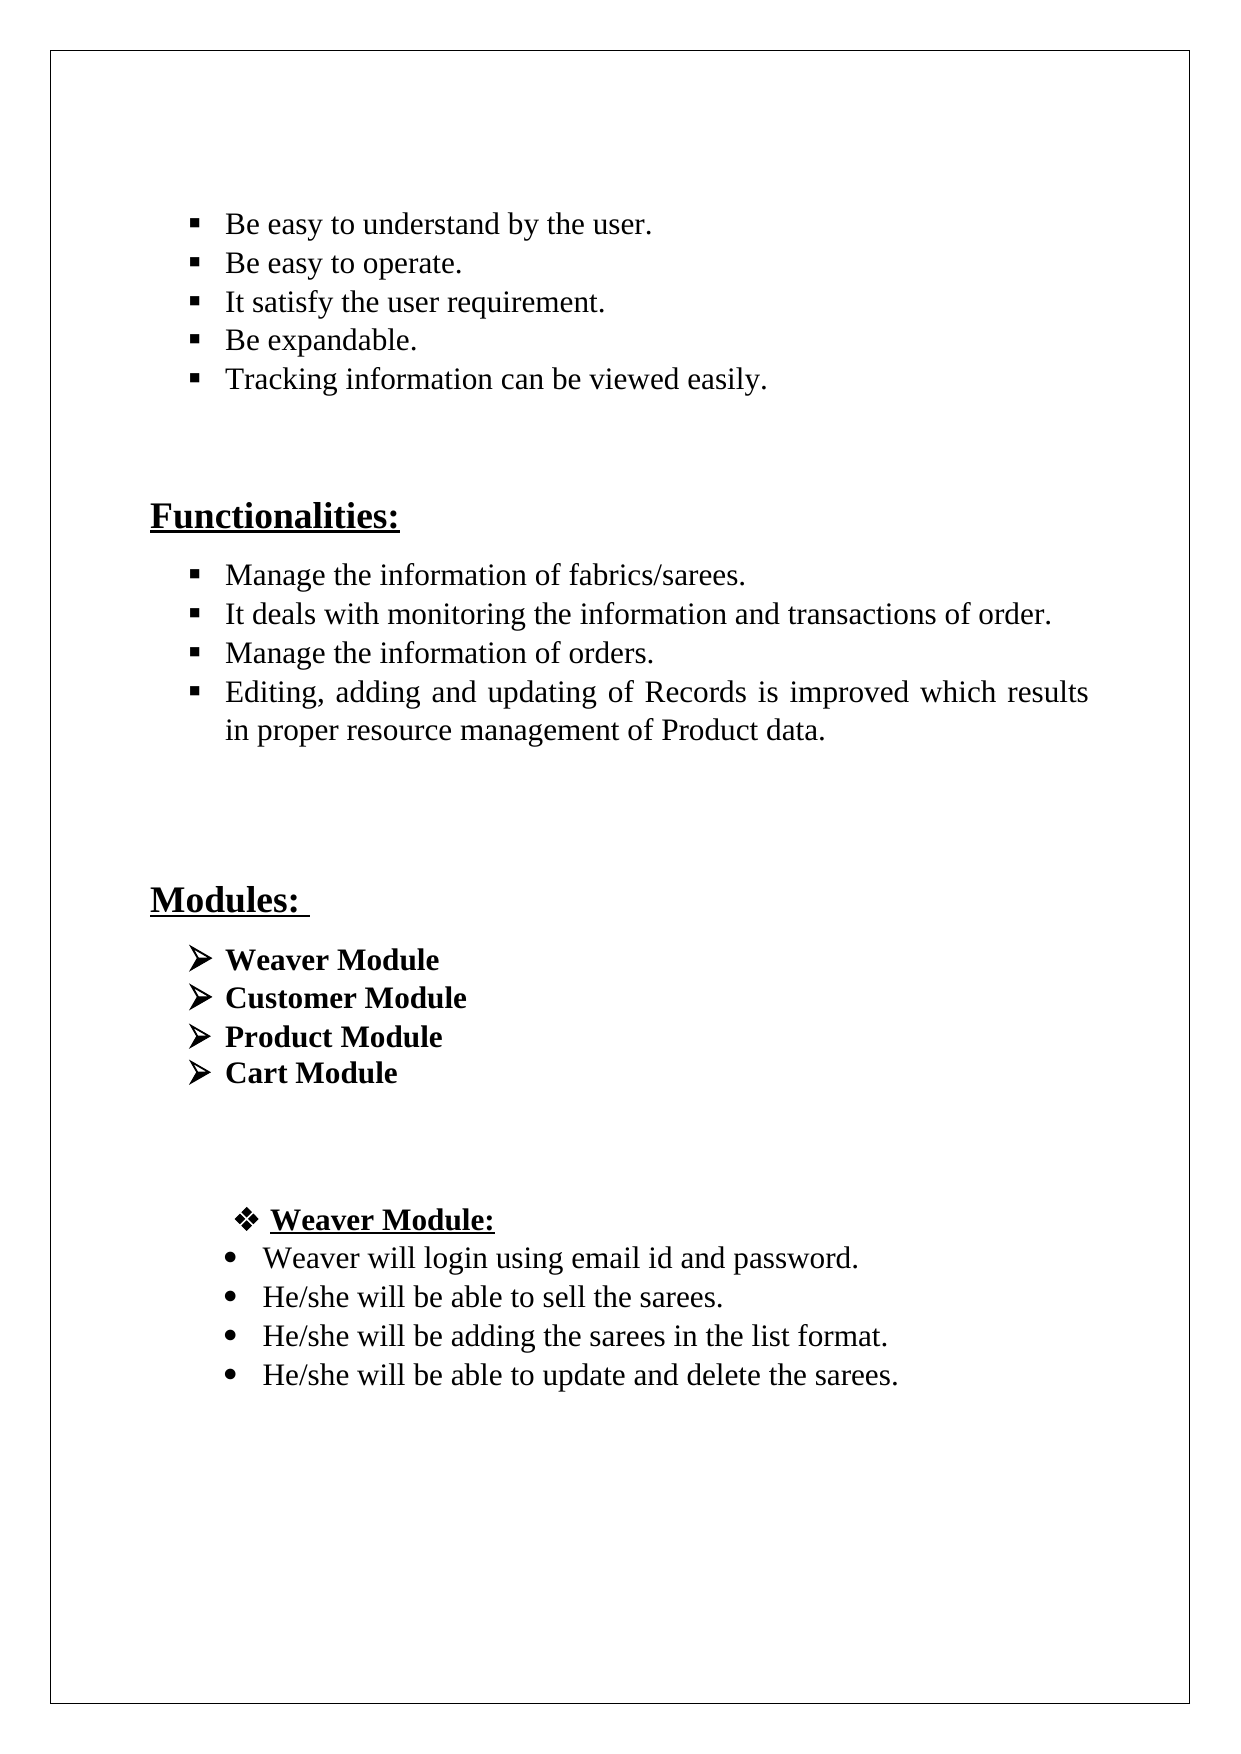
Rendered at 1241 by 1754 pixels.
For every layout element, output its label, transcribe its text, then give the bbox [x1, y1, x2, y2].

list Tracking information can be viewed easily. [187, 360, 1090, 396]
text Functionalities: [150, 493, 1090, 536]
list He/she will be able to update and delete the sarees. [225, 1356, 1090, 1392]
text Modules: [150, 878, 1090, 921]
list Customer Module [187, 980, 1090, 1016]
list Manage the information of orders. [187, 634, 1090, 670]
list It deals with monitoring the information and transactions of order. [187, 595, 1090, 631]
list Be easy to understand by the user. [187, 205, 1090, 241]
list Manage the information of fabrics/sarees. [187, 557, 1090, 592]
list Weaver Module [187, 941, 1090, 977]
list It satisfy the user requirement. [187, 283, 1090, 319]
list Weaver Module: [232, 1201, 1090, 1237]
list Weaver will login using email id and password. [225, 1240, 1090, 1276]
list He/she will be able to sell the sarees. [225, 1278, 1090, 1314]
list He/she will be adding the sarees in the list format. [225, 1317, 1090, 1353]
list Cart Module [187, 1054, 1090, 1090]
list Be easy to operate. [187, 244, 1090, 280]
list Be expandable. [187, 322, 1090, 358]
list Product Module [187, 1018, 1090, 1054]
list Editing, adding and updating of Records is improved which results in proper resource management of Product data. [187, 673, 1090, 747]
